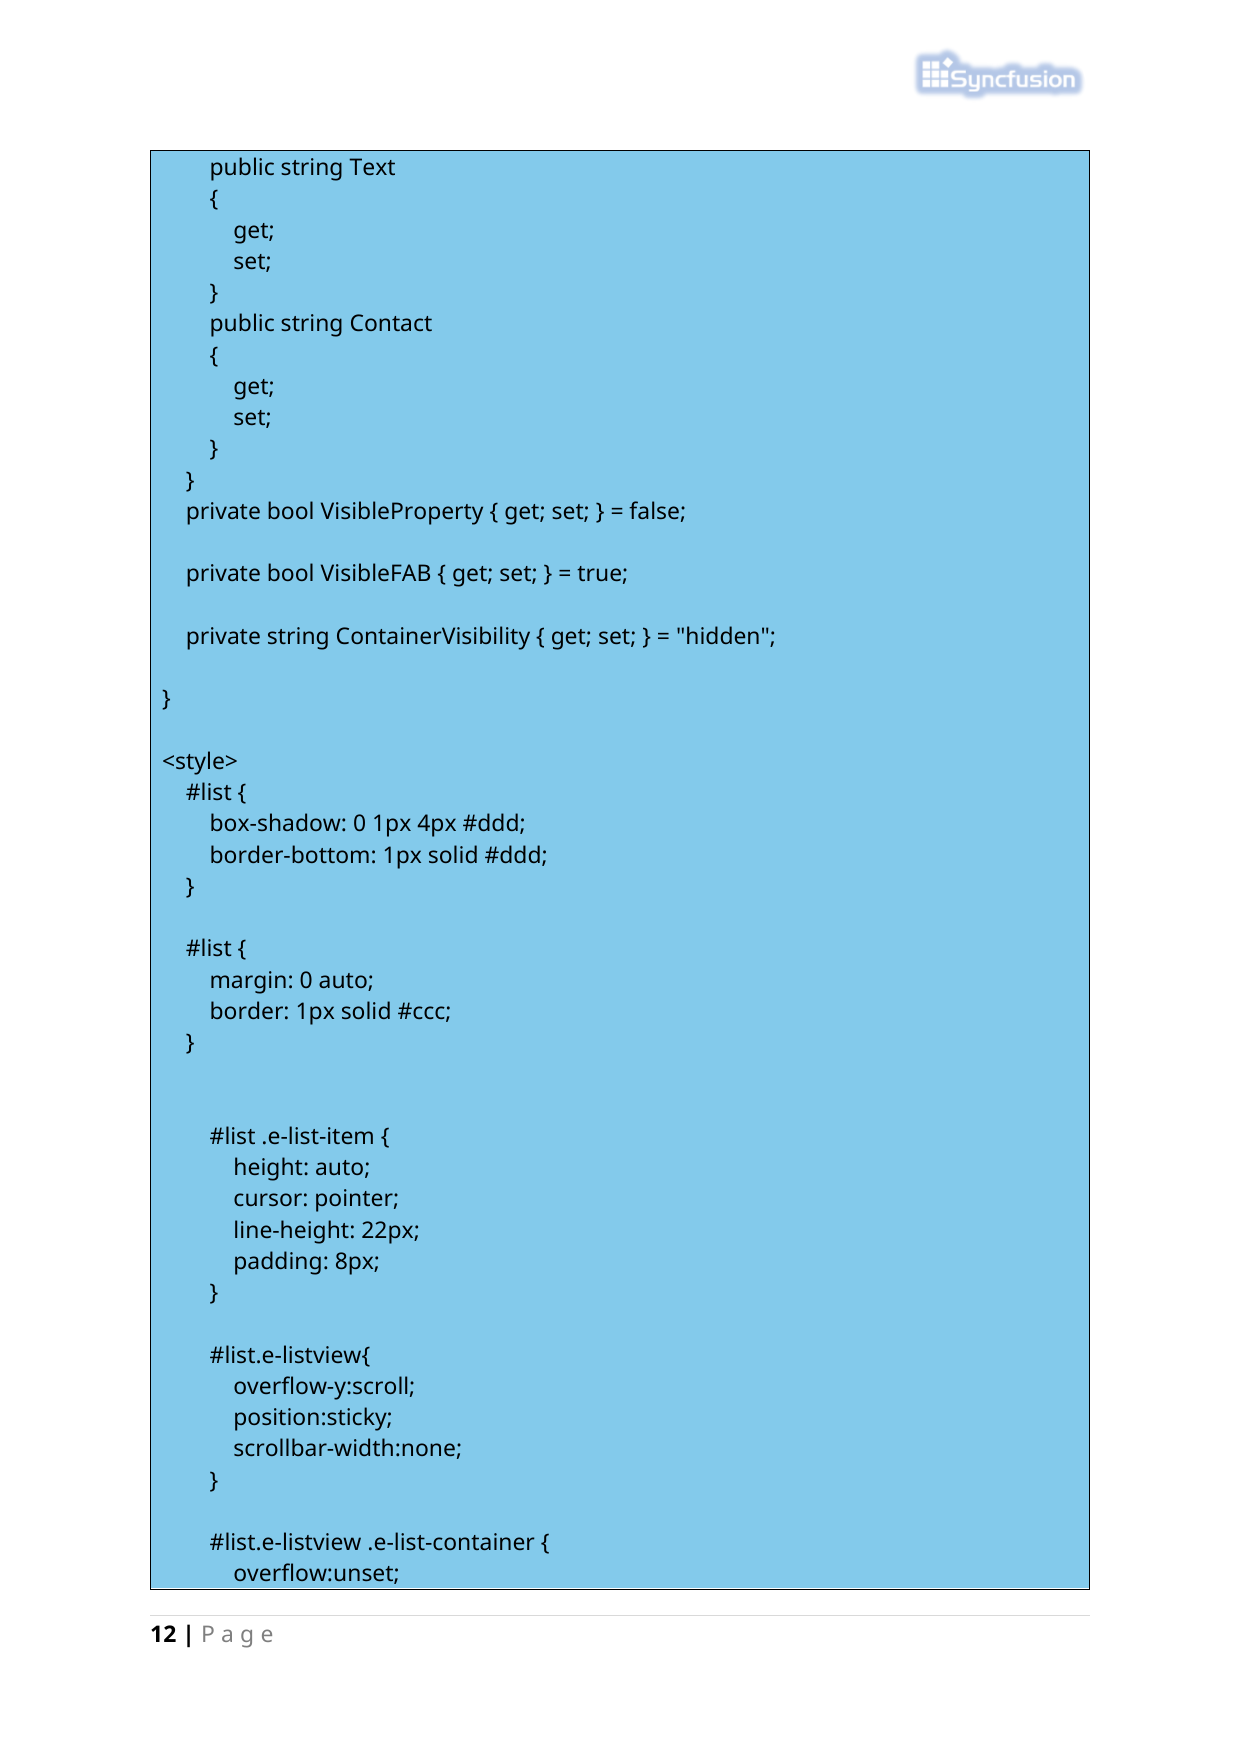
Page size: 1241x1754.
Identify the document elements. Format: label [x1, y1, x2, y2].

table_header [151, 151, 1089, 1588]
picture [908, 43, 1087, 103]
